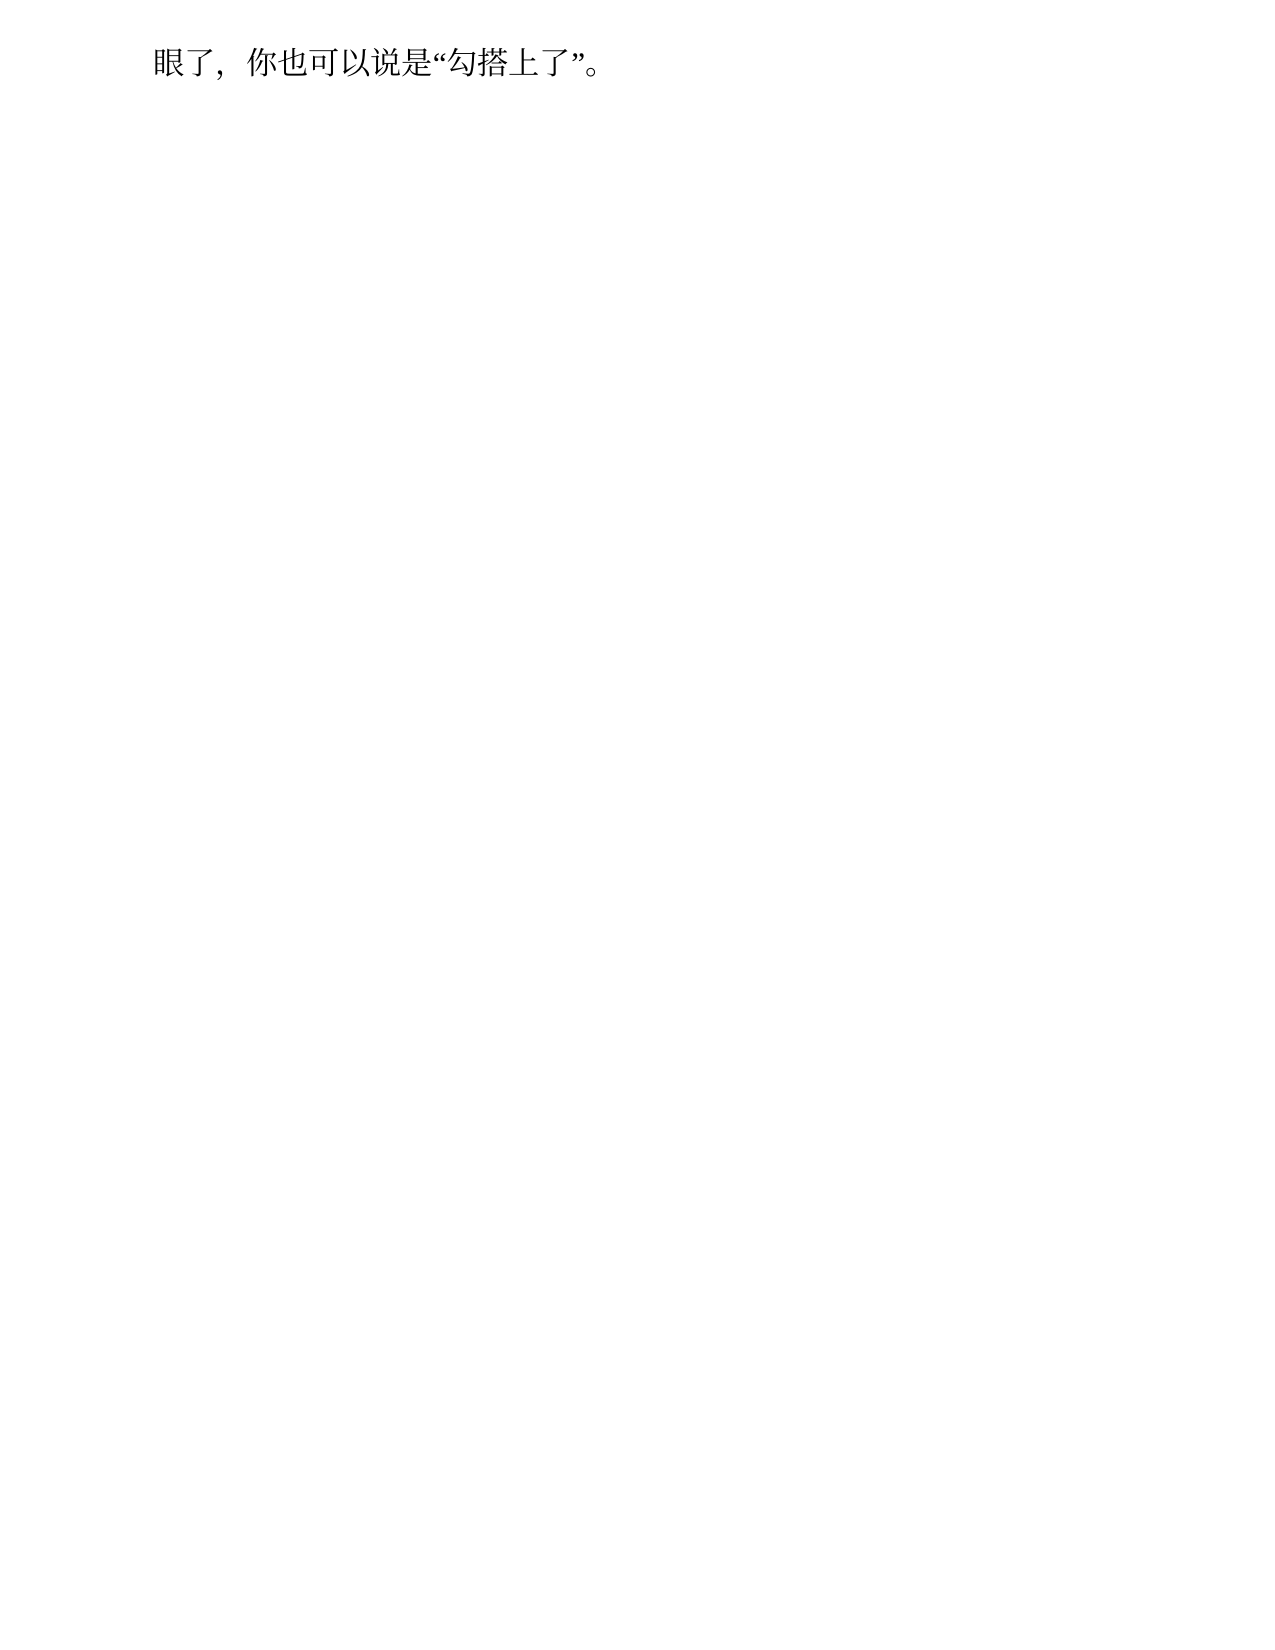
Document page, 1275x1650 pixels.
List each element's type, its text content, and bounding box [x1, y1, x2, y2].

text 眼了，你也可以说是“勾搭上了”。 [153, 42, 1125, 82]
